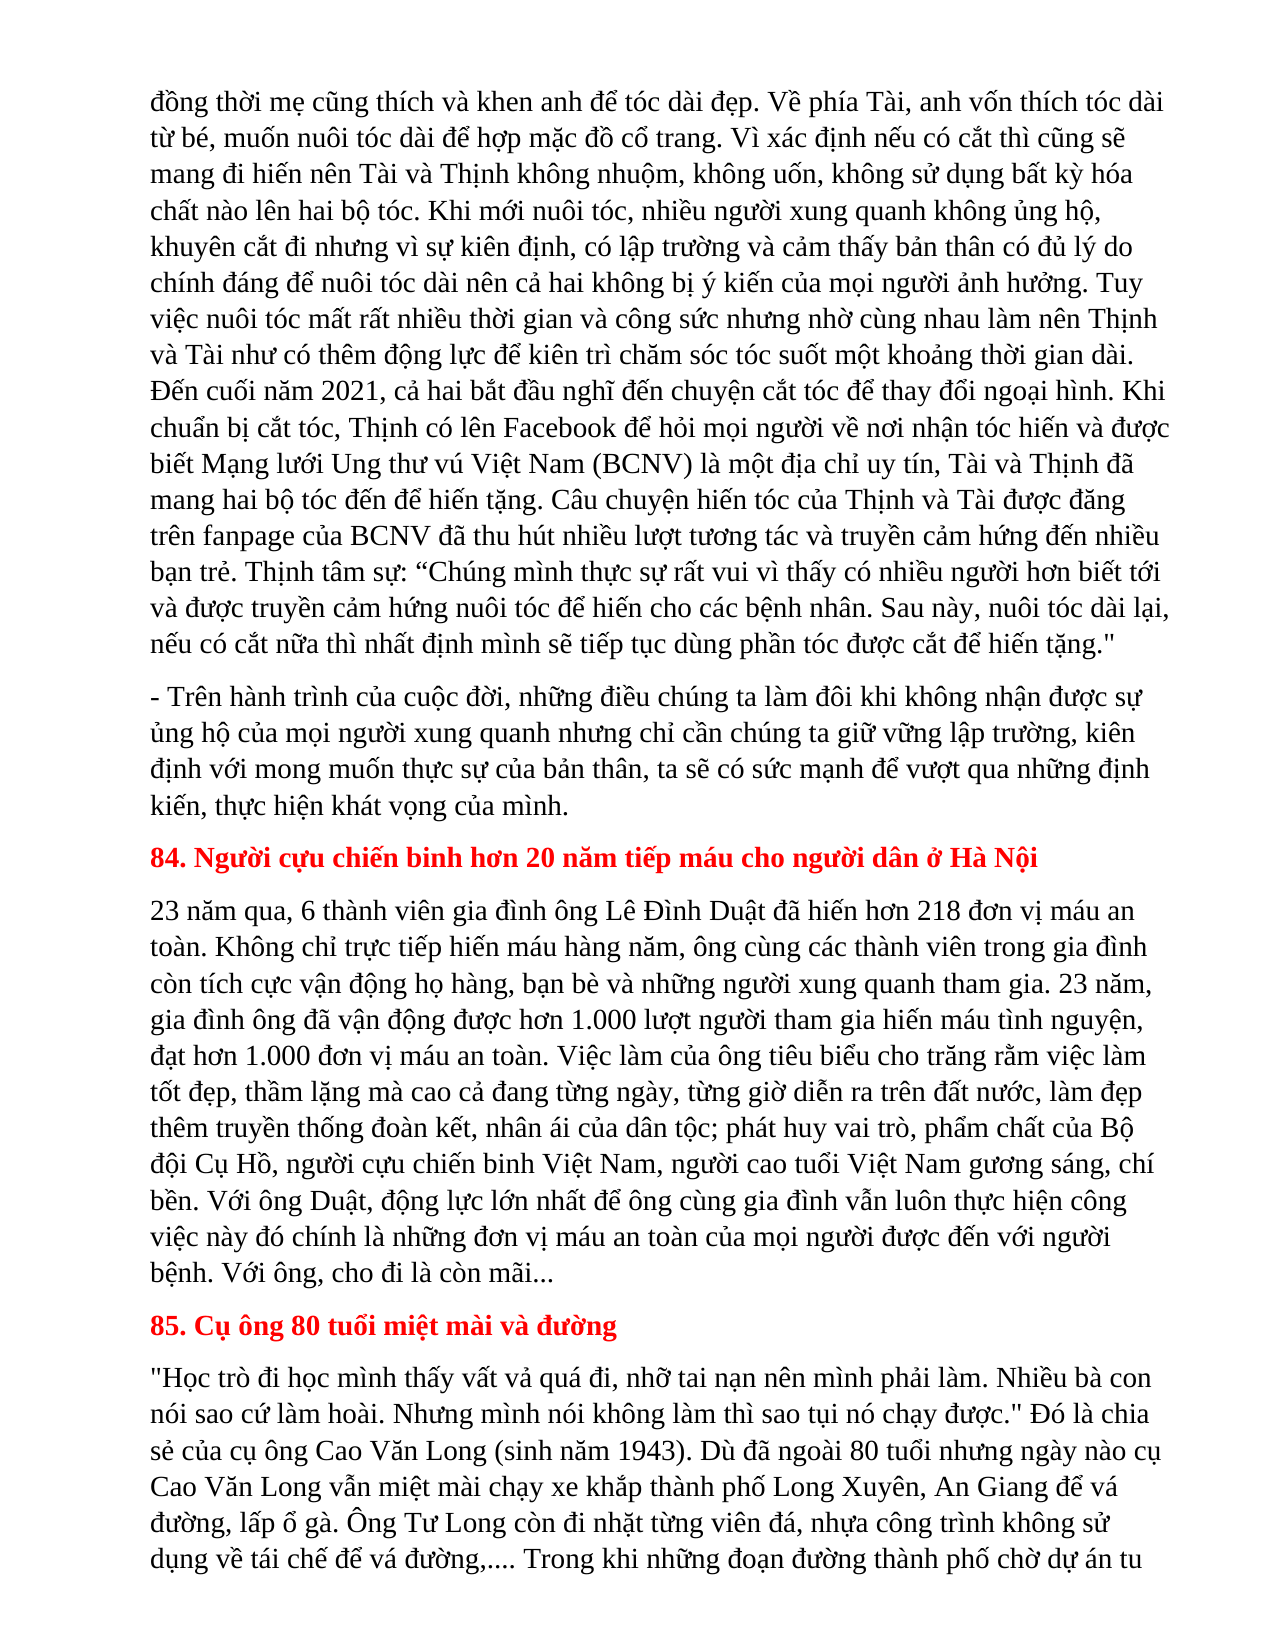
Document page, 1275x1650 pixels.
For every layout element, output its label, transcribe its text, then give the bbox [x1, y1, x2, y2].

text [150, 84, 1172, 660]
text - Trên hành trình của cuộc đời, những điều chúng ta làm đôi khi không nhận được sự ủng hộ của mọi người xung quanh nhưng chỉ cần chúng ta giữ vững lập trường, kiên định với mong muốn thực sự của bản thân, ta sẽ có sức mạnh để vượt qua những định kiến, thực hiện khát vọng của mình. [150, 679, 1172, 821]
text 85. Cụ ông 80 tuổi miệt mài và đường [150, 1308, 1172, 1341]
text 84. Người cựu chiến binh hơn 20 năm tiếp máu cho người dân ở Hà Nội [150, 841, 1172, 874]
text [150, 1361, 1172, 1575]
text 23 năm qua, 6 thành viên gia đình ông Lê Đình Duật đã hiến hơn 218 đơn vị máu an toàn. Không chỉ trực tiếp hiến máu hàng năm, ông cùng các thành viên trong gia đình còn tích cực vận động họ hàng, bạn bè và những người xung quanh tham gia. 23 năm, gia đình ông đã vận động được hơn 1.000 lượt người tham gia hiến máu tình nguyện, đạt hơn 1.000 đơn vị máu an toàn. Việc làm của ông tiêu biểu cho trăng rằm việc làm tốt đẹp, thầm lặng mà cao cả đang từng ngày, từng giờ diễn ra trên đất nước, làm đẹp thêm truyền thống đoàn kết, nhân ái của dân tộc; phát huy vai trò, phẩm chất của Bộ đội Cụ Hồ, người cựu chiến binh Việt Nam, người cao tuổi Việt Nam gương sáng, chí bền. Với ông Duật, động lực lớn nhất để ông cùng gia đình vẫn luôn thực hiện công việc này đó chính là những đơn vị máu an toàn của mọi người được đến với người bệnh. Với ông, cho đi là còn mãi... [150, 893, 1172, 1288]
